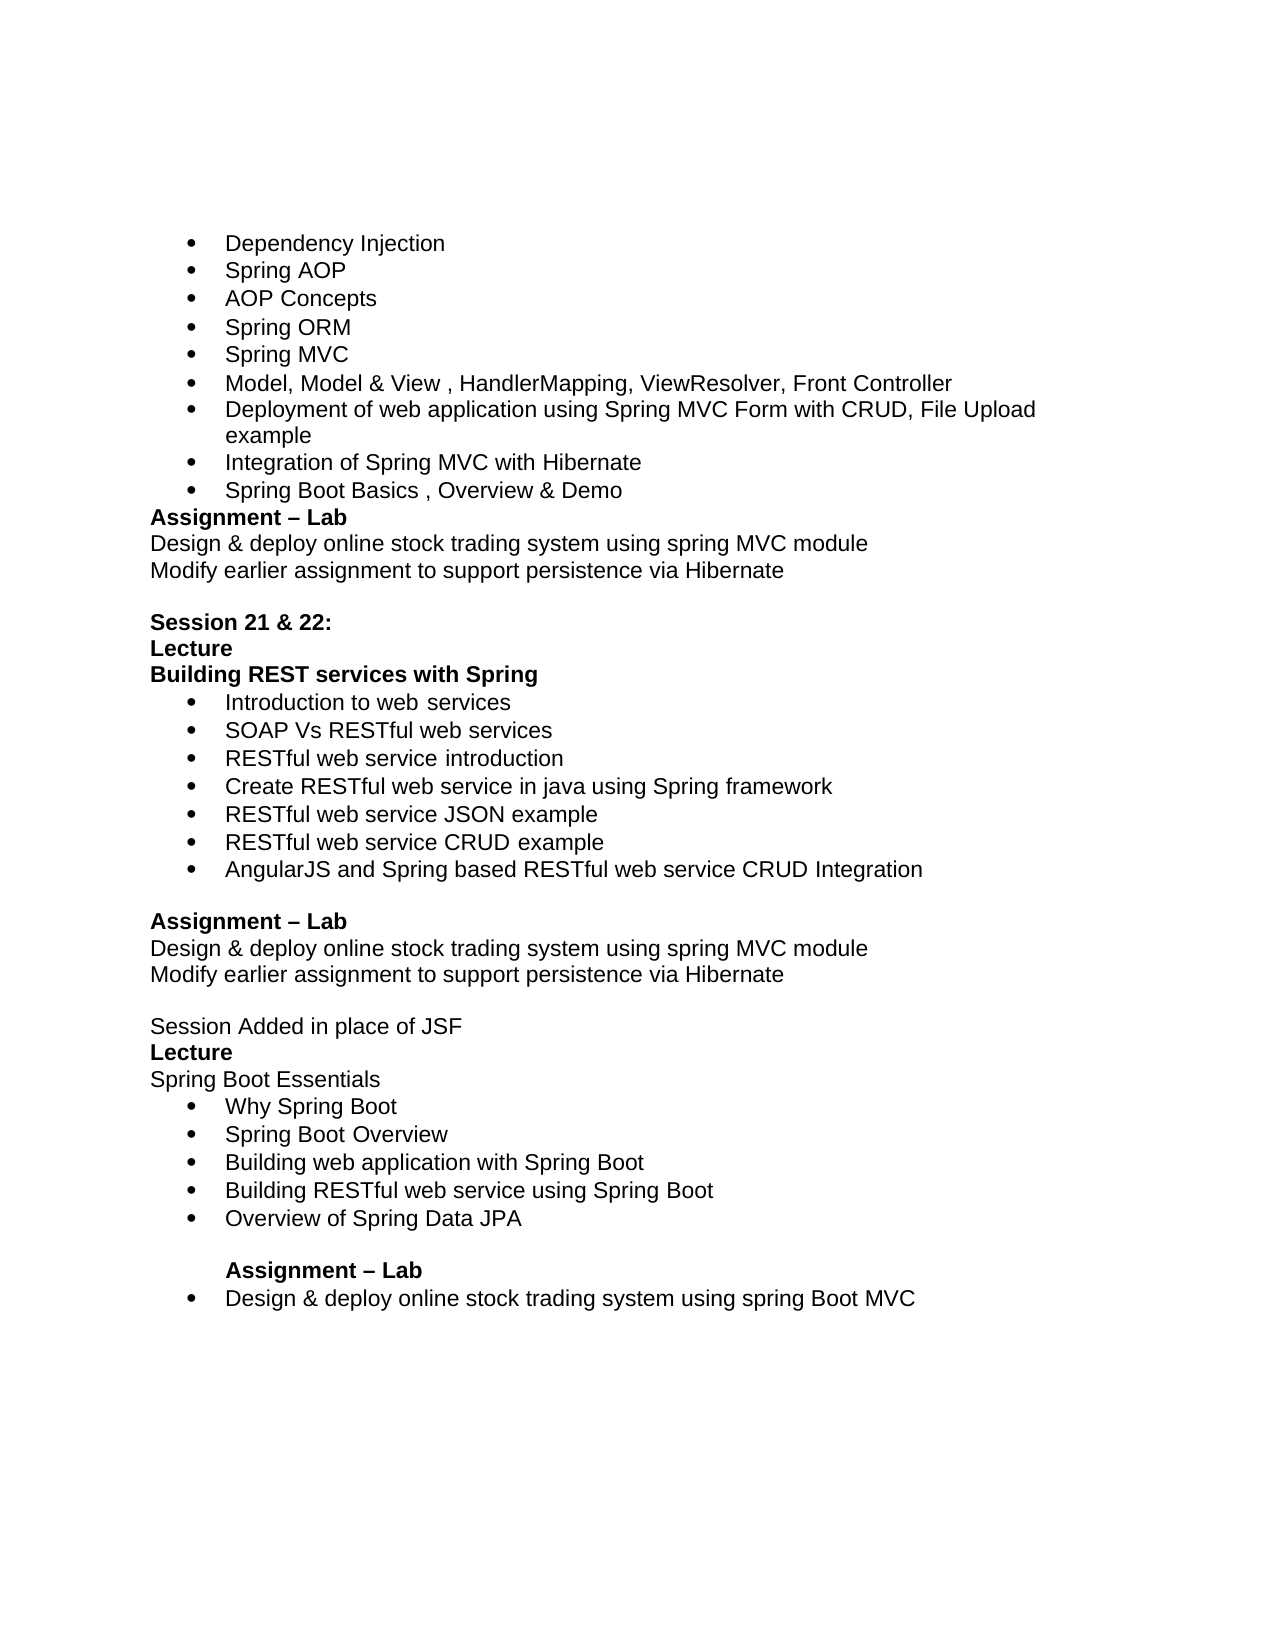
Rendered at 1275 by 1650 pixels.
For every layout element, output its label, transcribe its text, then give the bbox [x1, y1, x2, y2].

subtitle Lecture [150, 1039, 1131, 1066]
list Design & deploy online stock trading system using spring Boot MVC [187, 1285, 1131, 1311]
list Model, Model & View , HandlerMapping, ViewResolver, Front Controller [187, 368, 1131, 397]
list Dependency Injection [187, 229, 1131, 257]
list Spring AOP [187, 257, 1131, 284]
list Spring Boot Basics , Overview & Demo [187, 476, 1131, 504]
subtitle Assignment – Lab [150, 504, 1131, 530]
list SOAP Vs RESTful web services [187, 716, 1131, 744]
list Spring Boot Overview [187, 1120, 1131, 1148]
subtitle Assignment – Lab [225, 1257, 1131, 1284]
list RESTful web service CRUD example [187, 828, 1131, 856]
list Create RESTful web service in java using Spring framework [187, 772, 1131, 800]
list RESTful web service introduction [187, 744, 1131, 772]
text Design & deploy online stock trading system using spring MVC module Modify earlier assignment to support persistence via Hibernate [150, 530, 907, 583]
text Building REST services with Spring [150, 662, 1131, 688]
list Spring MVC [187, 341, 1131, 368]
list AOP Concepts [187, 284, 1131, 312]
list Overview of Spring Data JPA [187, 1204, 1131, 1232]
subtitle Assignment – Lab [150, 908, 1131, 934]
text Design & deploy online stock trading system using spring MVC module Modify earlier assignment to support persistence via Hibernate [150, 936, 907, 987]
list Introduction to web services [187, 688, 1131, 716]
list AngularJS and Spring based RESTful web service CRUD Integration [187, 856, 1131, 882]
list Deployment of web application using Spring MVC Form with CRUD, File Upload example [187, 398, 1037, 448]
list Building web application with Spring Boot [187, 1148, 1131, 1176]
list Why Spring Boot [187, 1092, 1131, 1120]
subtitle Session 21 & 22: [150, 609, 1131, 636]
list Building RESTful web service using Spring Boot [187, 1176, 1131, 1204]
list Spring ORM [187, 312, 1131, 341]
text Spring Boot Essentials [150, 1066, 1131, 1092]
text Session Added in place of JSF [150, 1013, 1131, 1039]
list RESTful web service JSON example [187, 800, 1131, 828]
list Integration of Spring MVC with Hibernate [187, 448, 1131, 476]
text Lecture [150, 636, 1131, 662]
